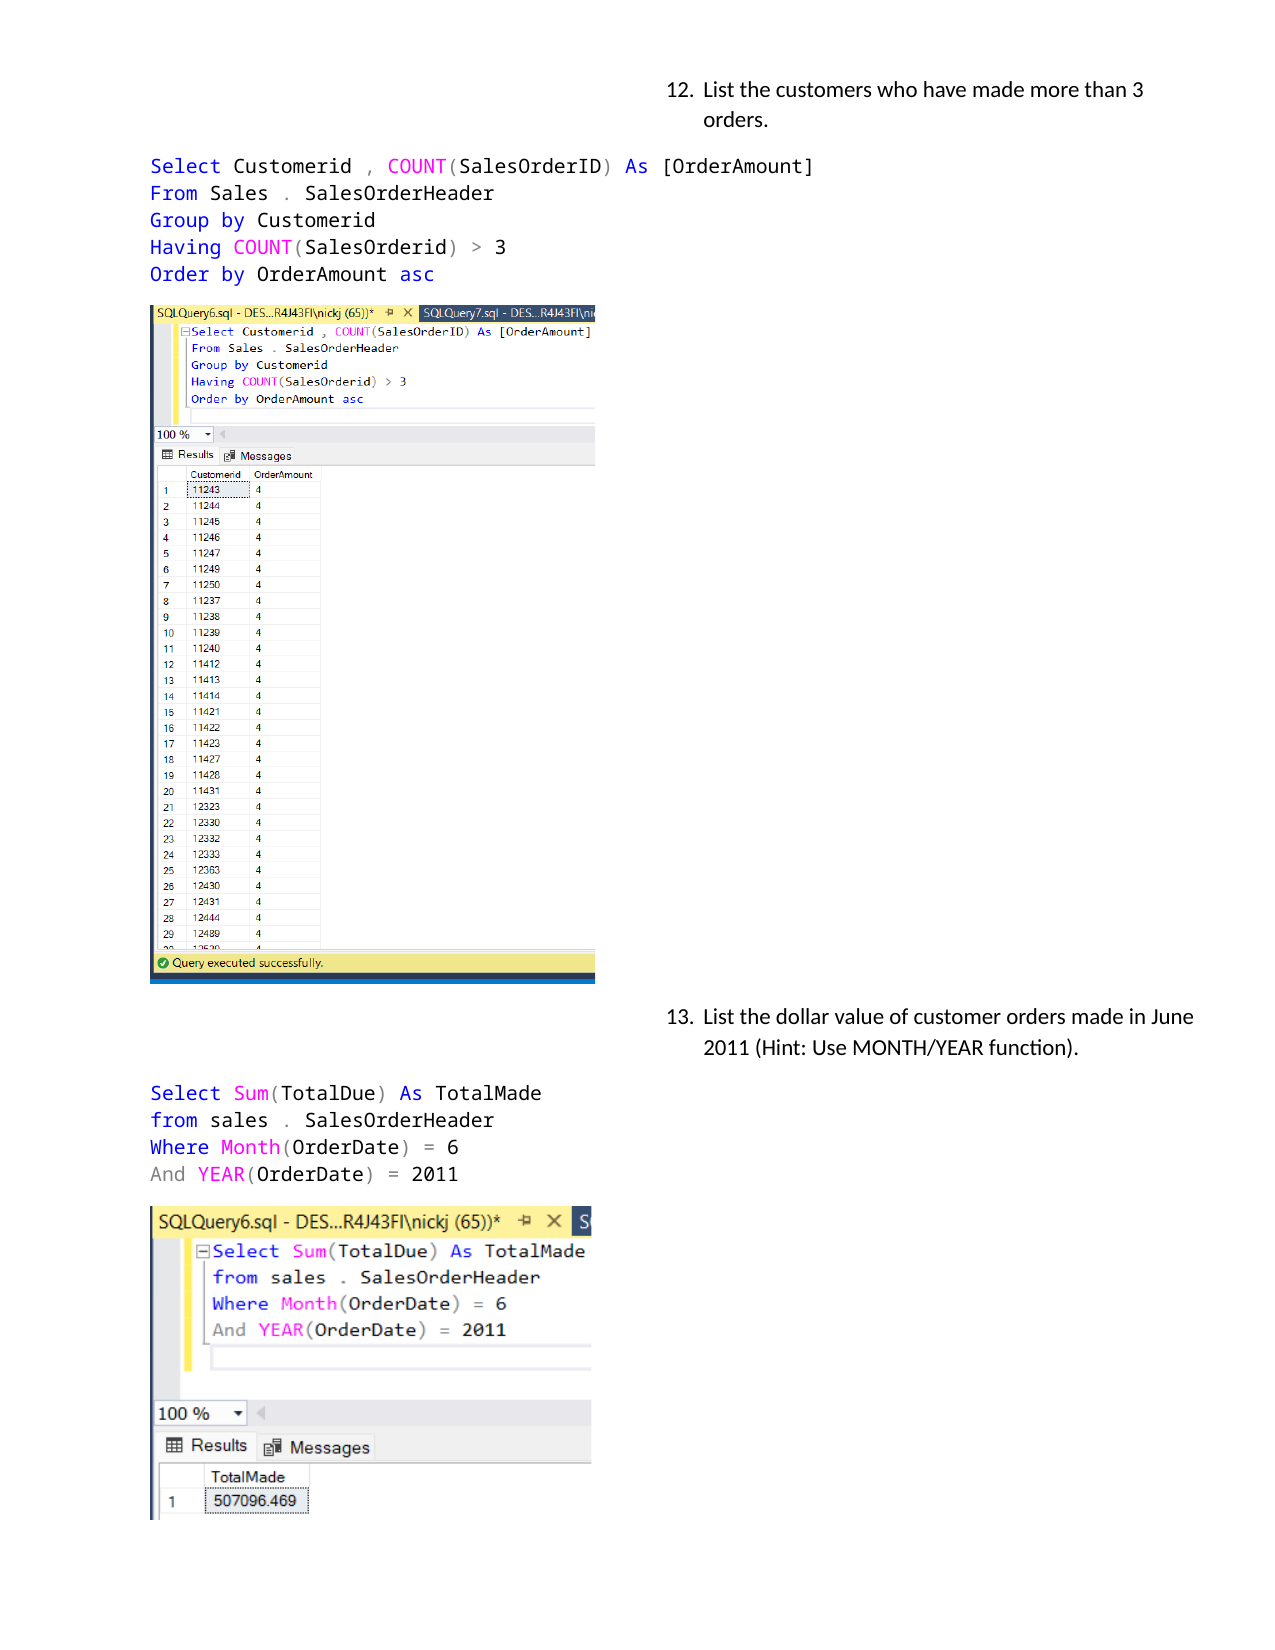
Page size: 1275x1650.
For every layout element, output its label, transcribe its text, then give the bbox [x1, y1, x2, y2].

list Select Customerid , COUNT(SalesOrderID) As [OrderAmount] [150, 152, 1200, 179]
picture [150, 305, 596, 984]
list And YEAR(OrderDate) = 2011 [150, 1160, 1200, 1187]
list Where Month(OrderDate) = 6 [150, 1133, 1200, 1160]
list Order by OrderAmount asc [150, 260, 1200, 287]
list from sales . SalesOrderHeader [150, 1106, 1200, 1133]
list Having COUNT(SalesOrderid) > 3 [150, 233, 1200, 260]
list List the dollar value of customer orders made in June 2011 (Hint: Use MONTH/YEAR function). [666, 1002, 1200, 1061]
list From Sales . SalesOrderHeader [150, 179, 1200, 206]
picture [150, 1206, 592, 1520]
list Select Sum(TotalDue) As TotalMade [150, 1079, 1200, 1106]
list Group by Customerid [150, 206, 1200, 233]
list List the customers who have made more than 3 orders. [666, 75, 1200, 133]
